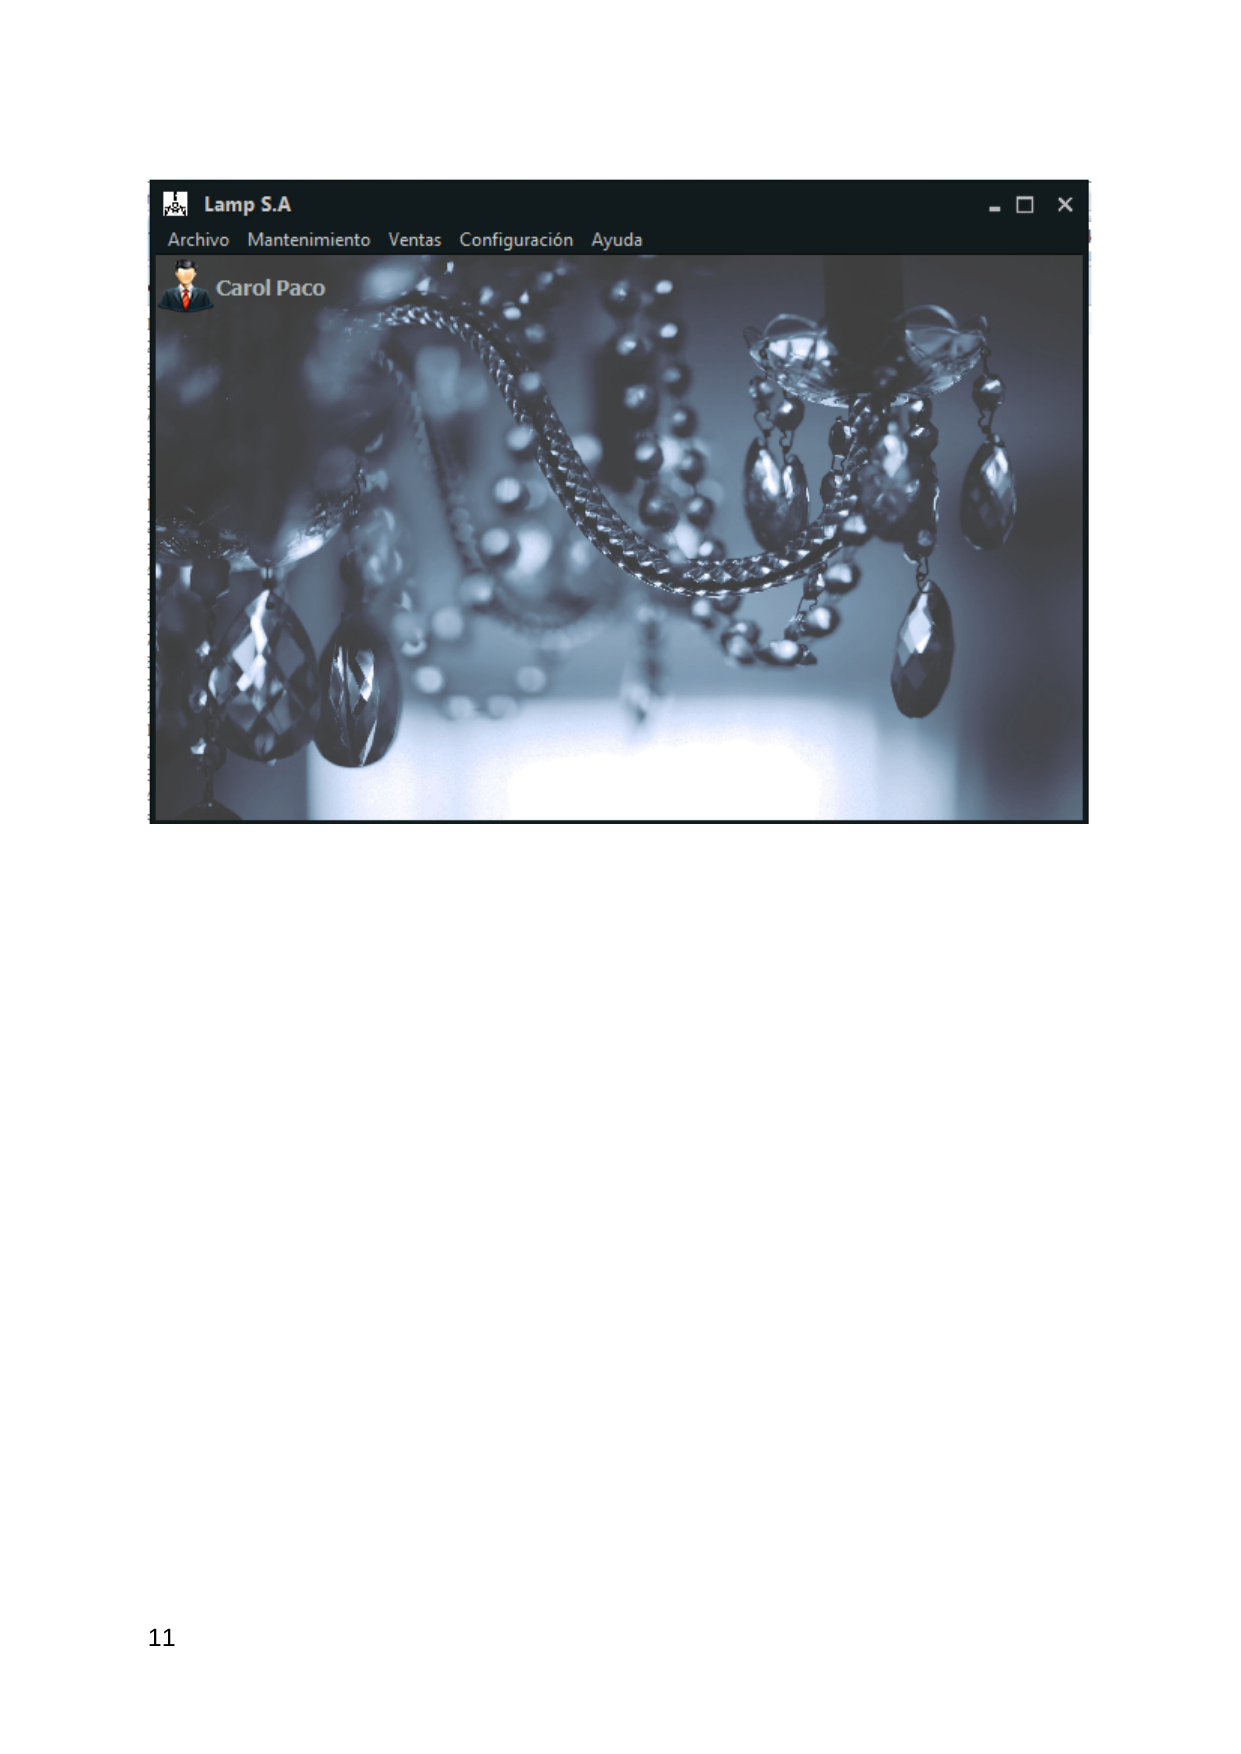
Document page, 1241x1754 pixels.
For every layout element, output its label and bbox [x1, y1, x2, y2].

picture [147, 177, 1092, 824]
